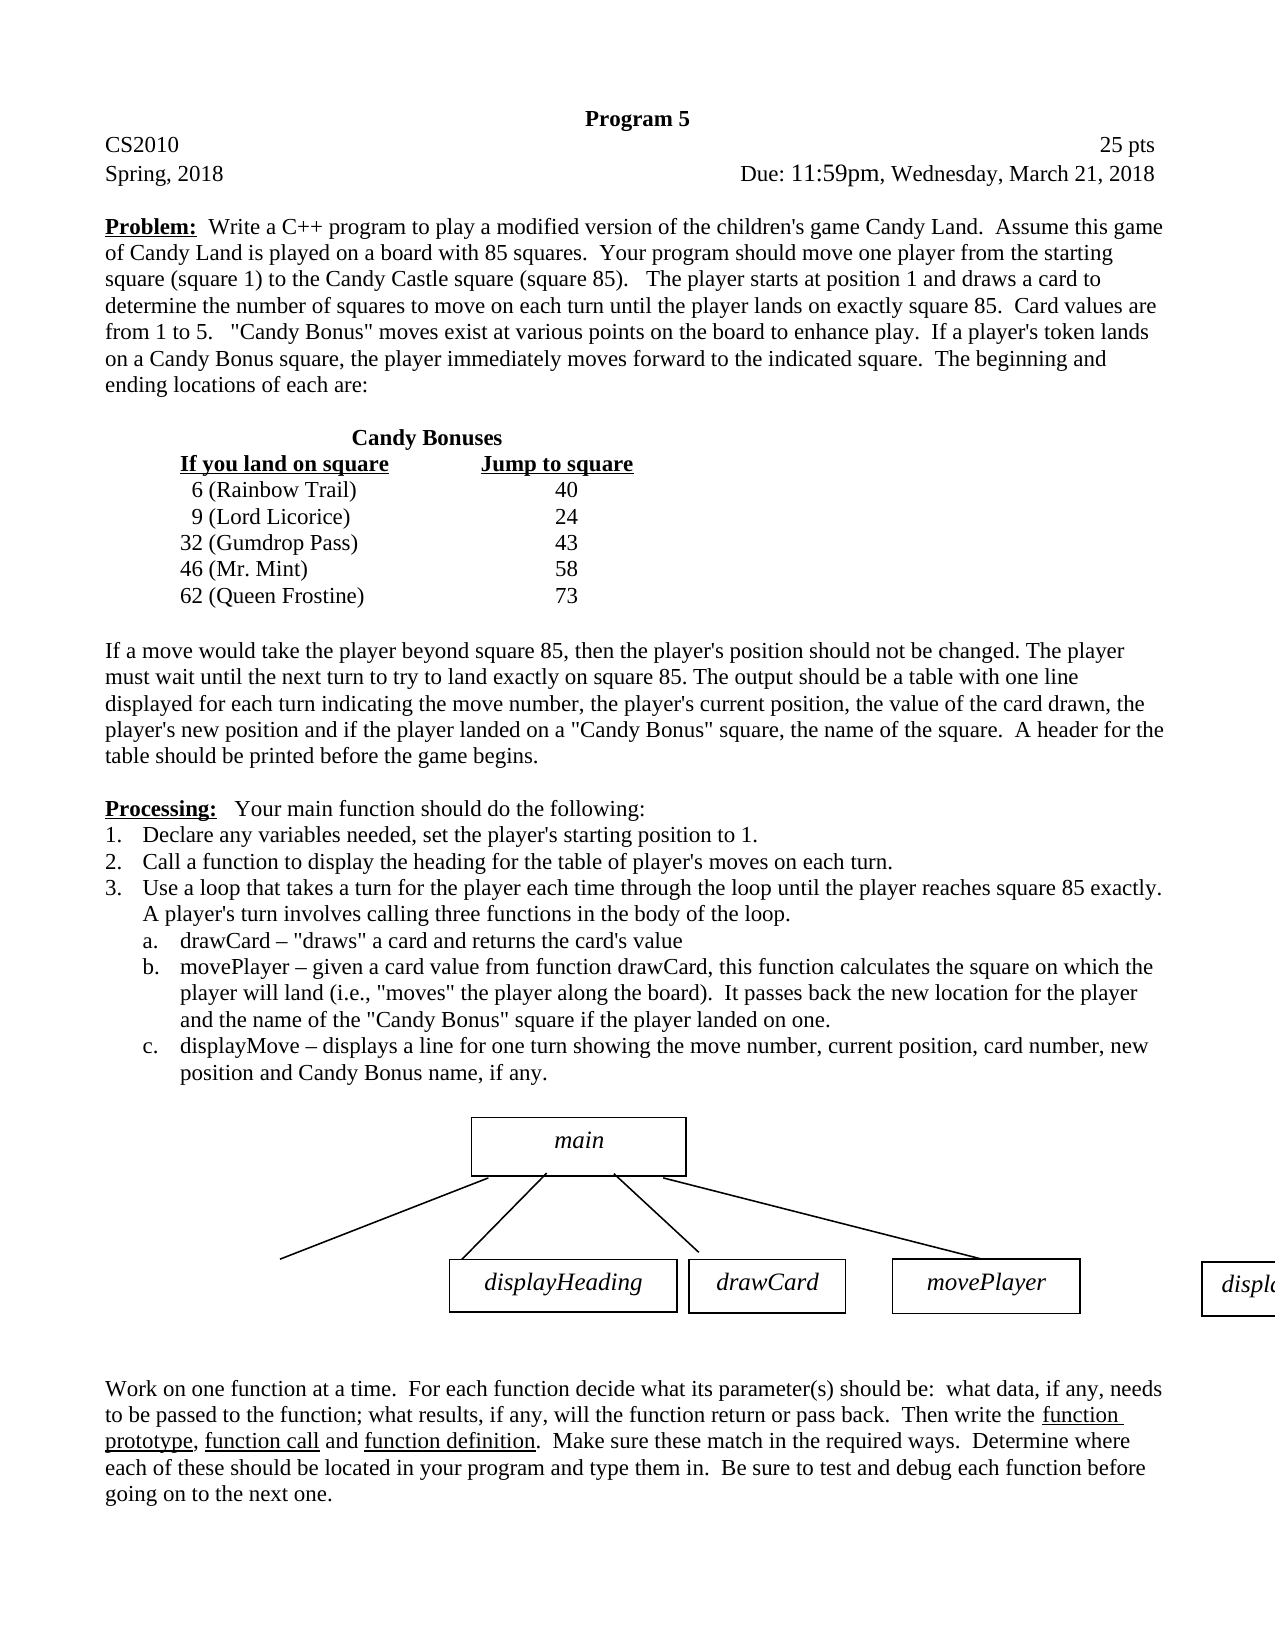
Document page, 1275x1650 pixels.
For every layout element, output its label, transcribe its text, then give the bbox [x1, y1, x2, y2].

text a. drawCard – "draws" a card and returns the card's value [105, 927, 1170, 953]
text Processing: Your main function should do the following: [105, 795, 1170, 821]
text Candy Bonuses [105, 424, 1170, 450]
text 1. Declare any variables needed, set the player's starting position to 1. [105, 821, 1170, 848]
text 9 (Lord Licorice) 24 [105, 503, 1170, 529]
text Work on one function at a time. For each function decide what its parameter(s) should be: what data, if any, needs to be passed to the function; what results, if any, will the function return or pass back. Then write the function prototype, function call and function definition. Make sure these match in the required ways. Determine where each of these should be located in your program and type them in. Be sure to test and debug each function before going on to the next one. [105, 1375, 1170, 1507]
text b. movePlayer – given a card value from function drawCard, this function calculates the square on which the player will land (i.e., "moves" the player along the board). It passes back the new location for the player and the name of the "Candy Bonus" square if the player landed on one. [105, 953, 1170, 1032]
text CS2010 25 pts [105, 131, 1170, 158]
text 32 (Gumdrop Pass) 43 [105, 529, 1170, 555]
text Problem: Write a C++ program to play a modified version of the children's game Candy Land. Assume this game of Candy Land is played on a board with 85 squares. Your program should move one player from the starting square (square 1) to the Candy Castle square (square 85). The player starts at position 1 and draws a card to determine the number of squares to move on each turn until the player lands on exactly square 85. Card values are from 1 to 5. "Candy Bonus" moves exist at various points on the board to enhance play. If a player's token lands on a Candy Bonus square, the player immediately moves forward to the indicated square. The beginning and ending locations of each are: [105, 213, 1170, 397]
text Spring, 2018 Due: 11:59pm, Wednesday, March 21, 2018 [105, 158, 1170, 186]
text 2. Call a function to display the heading for the table of player's moves on each turn. [105, 848, 1170, 874]
text If a move would take the player beyond square 85, then the player's position should not be changed. The player must wait until the next turn to try to land exactly on square 85. The output should be a table with one line displayed for each turn indicating the move number, the player's current position, the value of the card drawn, the player's new position and if the player landed on a "Candy Bonus" square, the name of the square. A header for the table should be printed before the game begins. [105, 637, 1170, 769]
text Program 5 [105, 105, 1170, 131]
text c. displayMove – displays a line for one turn showing the move number, current position, card number, new position and Candy Bonus name, if any. [105, 1032, 1170, 1085]
text 62 (Queen Frostine) 73 [105, 582, 1170, 608]
text 46 (Mr. Mint) 58 [105, 555, 1170, 582]
text 3. Use a loop that takes a turn for the player each time through the loop until the player reaches square 85 exactly. A player's turn involves calling three functions in the body of the loop. [105, 874, 1170, 927]
text If you land on square Jump to square [105, 450, 1170, 476]
text 6 (Rainbow Trail) 40 [105, 476, 1170, 503]
